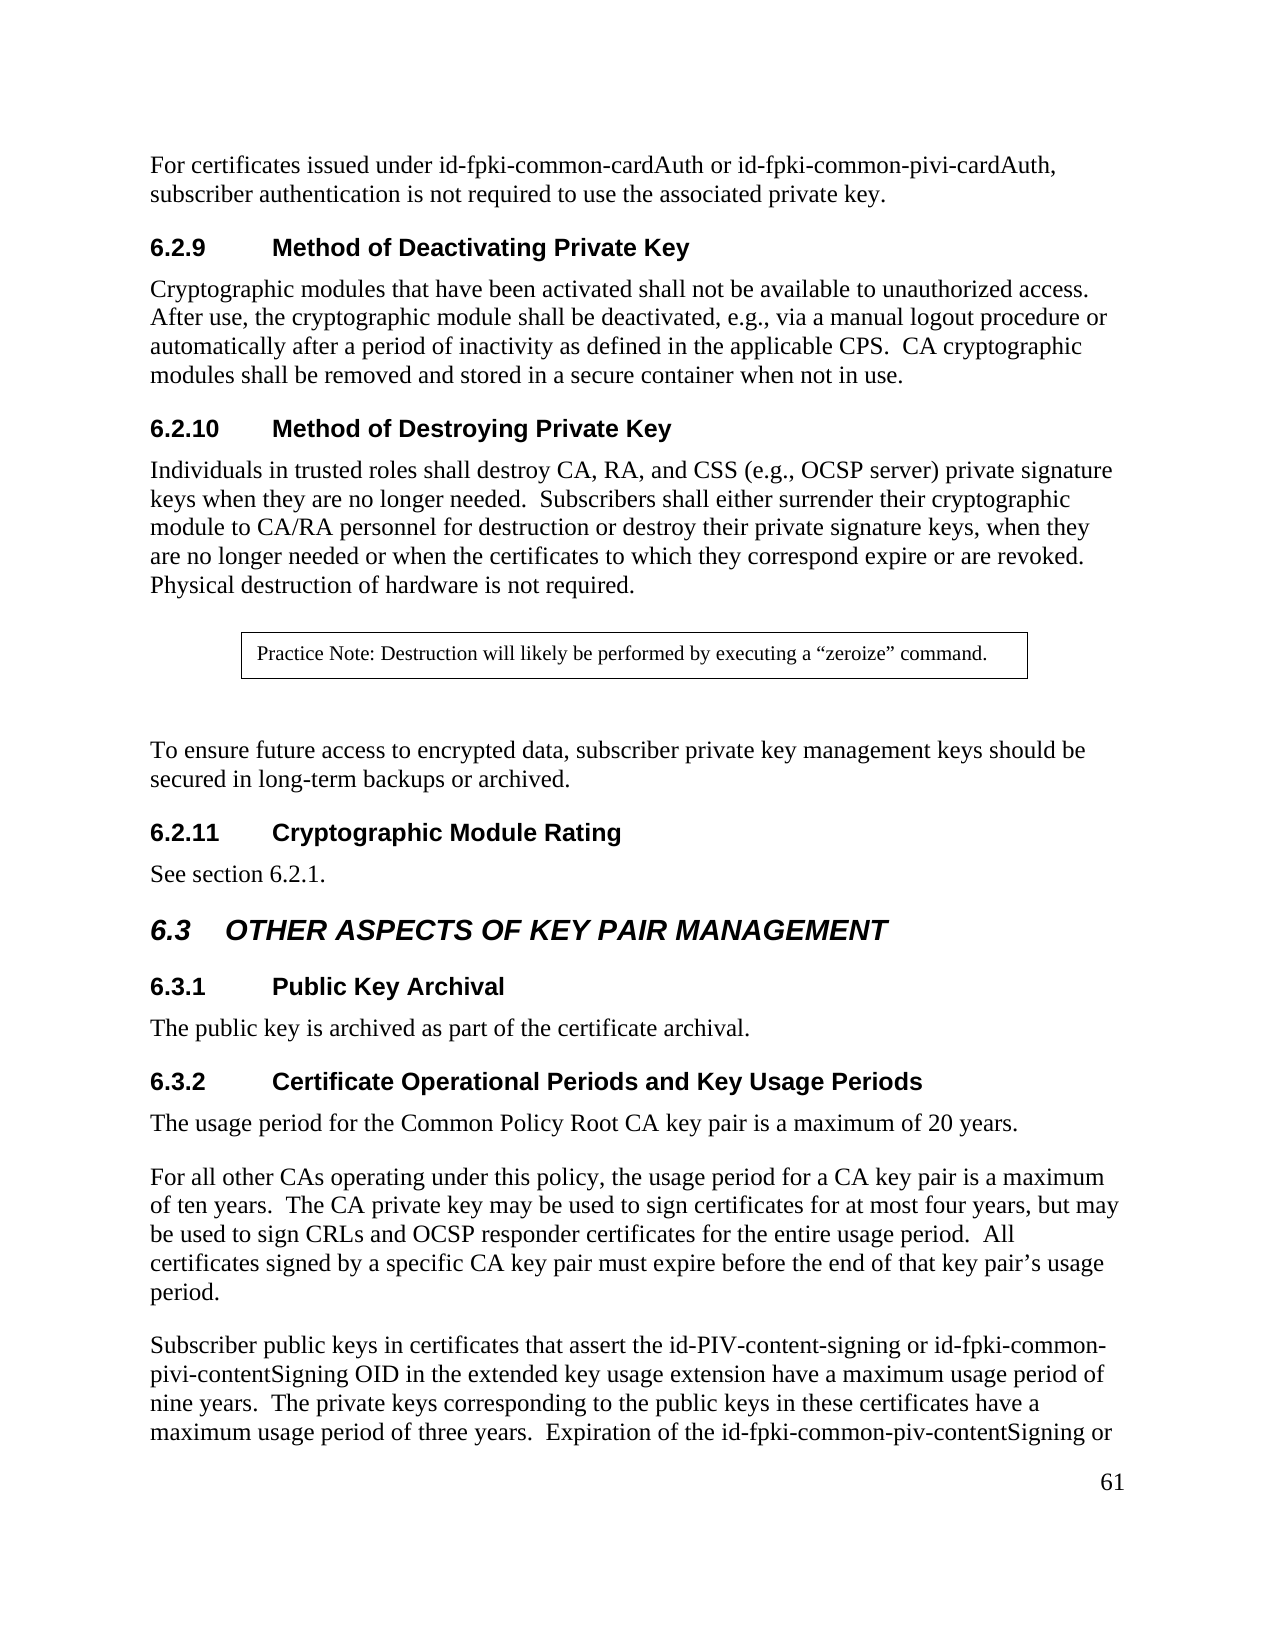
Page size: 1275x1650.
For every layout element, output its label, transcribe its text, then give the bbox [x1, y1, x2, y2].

text See section 6.2.1. [150, 859, 1125, 888]
subtitle Certificate Operational Periods and Key Usage Periods [150, 1067, 1125, 1096]
subtitle Method of Destroying Private Key [150, 414, 1125, 443]
text Individuals in trusted roles shall destroy CA, RA, and CSS (e.g., OCSP server) private signature keys when they are no longer needed. Subscribers shall either surrender their cryptographic module to CA/RA personnel for destruction or destroy their private signature keys, when they are no longer needed or when the certificates to which they correspond expire or are revoked. Physical destruction of hardware is not required. [150, 455, 1125, 599]
subtitle Other Aspects of Key Pair Management [150, 913, 1125, 947]
text The usage period for the Common Policy Root CA key pair is a maximum of 20 years. [150, 1108, 1125, 1137]
text The public key is archived as part of the certificate archival. [150, 1013, 1125, 1042]
text For certificates issued under id-fpki-common-cardAuth or id-fpki-common-pivi-cardAuth, subscriber authentication is not required to use the associated private key. [150, 150, 1125, 207]
text For all other CAs operating under this policy, the usage period for a CA key pair is a maximum of ten years. The CA private key may be used to sign certificates for at most four years, but may be used to sign CRLs and OCSP responder certificates for the entire usage period. All certificates signed by a specific CA key pair must expire before the end of that key pair’s usage period. [150, 1162, 1125, 1305]
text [150, 1330, 1125, 1445]
text To ensure future access to encrypted data, subscriber private key management keys should be secured in long-term backups or archived. [150, 624, 1125, 793]
text Cryptographic modules that have been activated shall not be available to unauthorized access. After use, the cryptographic module shall be deactivated, e.g., via a manual logout procedure or automatically after a period of inactivity as defined in the applicable CPS. CA cryptographic modules shall be removed and stored in a secure container when not in use. [150, 274, 1125, 389]
subtitle Method of Deactivating Private Key [150, 233, 1125, 262]
subtitle Public Key Archival [150, 972, 1125, 1001]
subtitle Cryptographic Module Rating [150, 818, 1125, 847]
